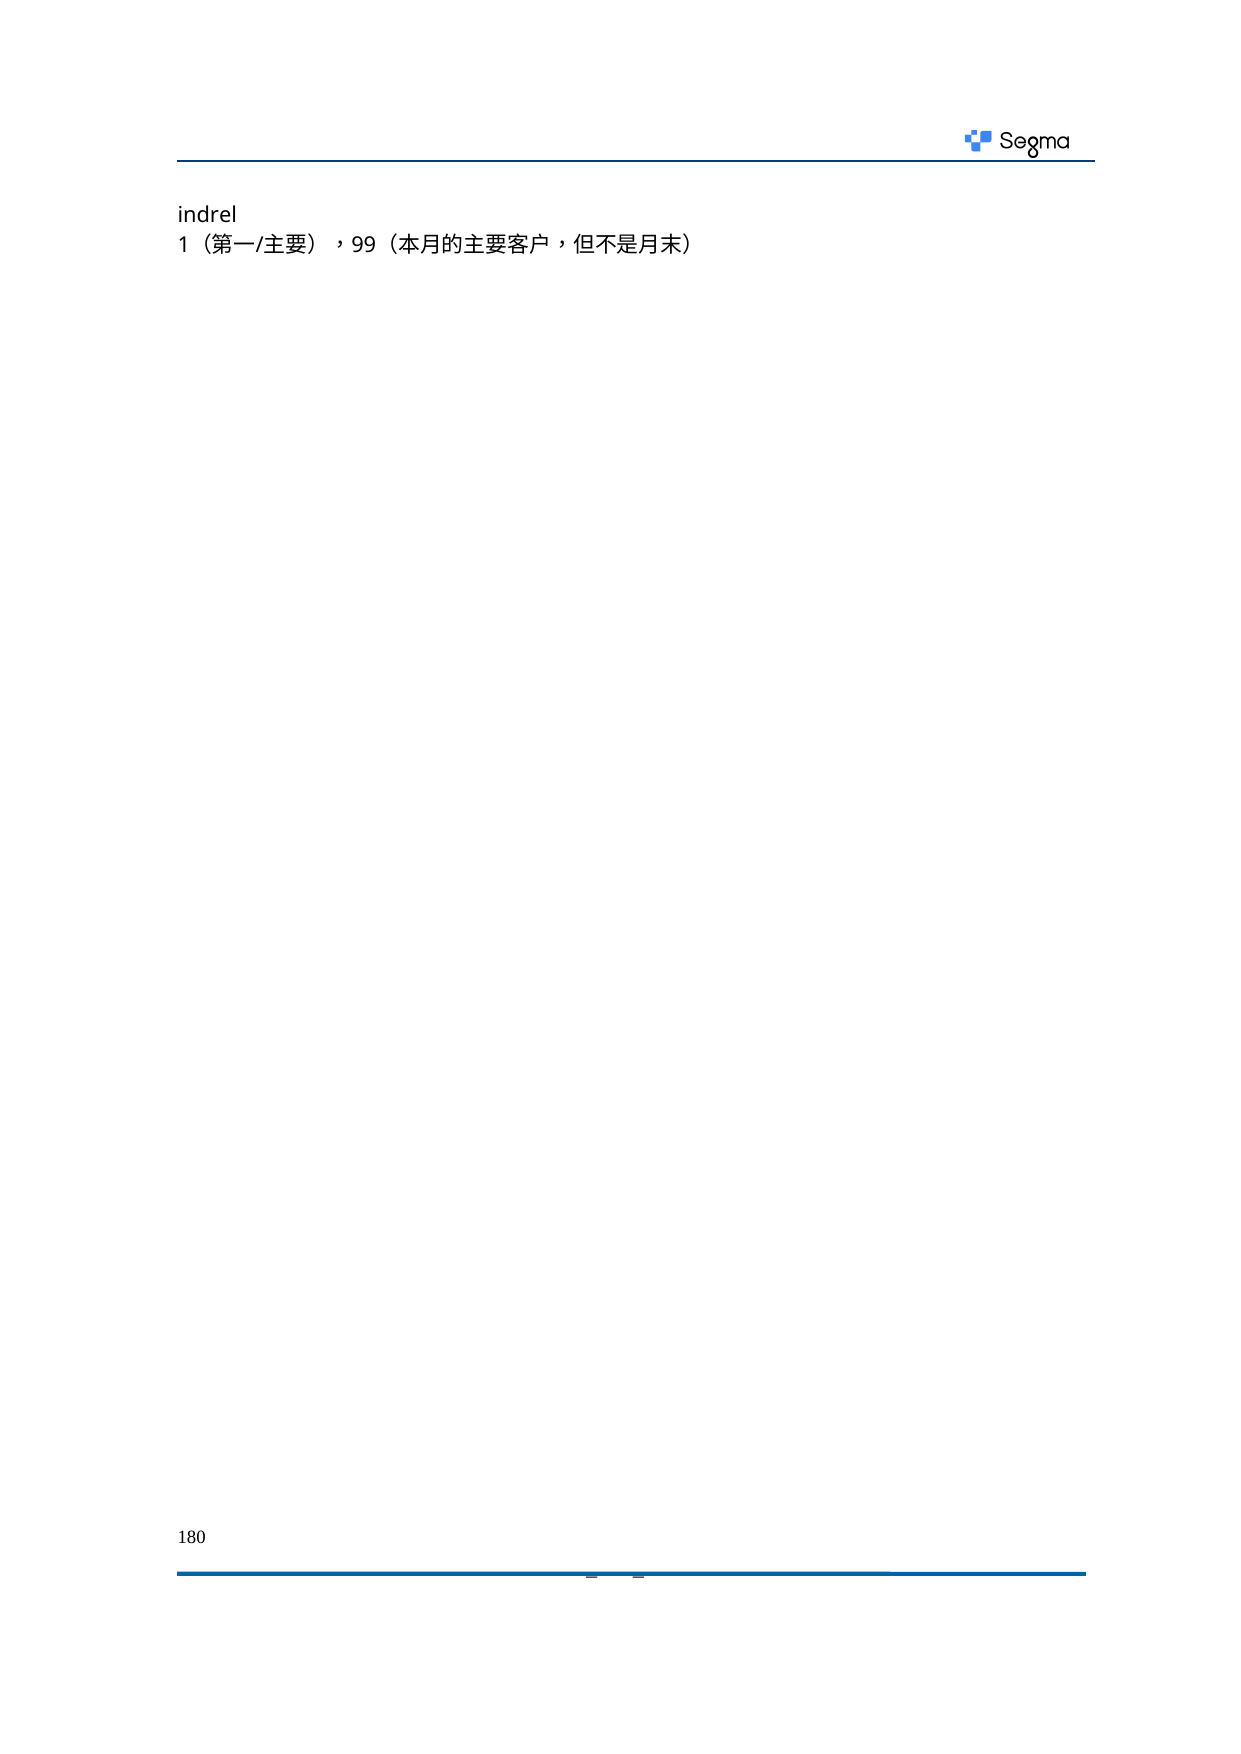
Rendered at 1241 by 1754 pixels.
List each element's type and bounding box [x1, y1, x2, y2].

picture [964, 130, 1069, 158]
